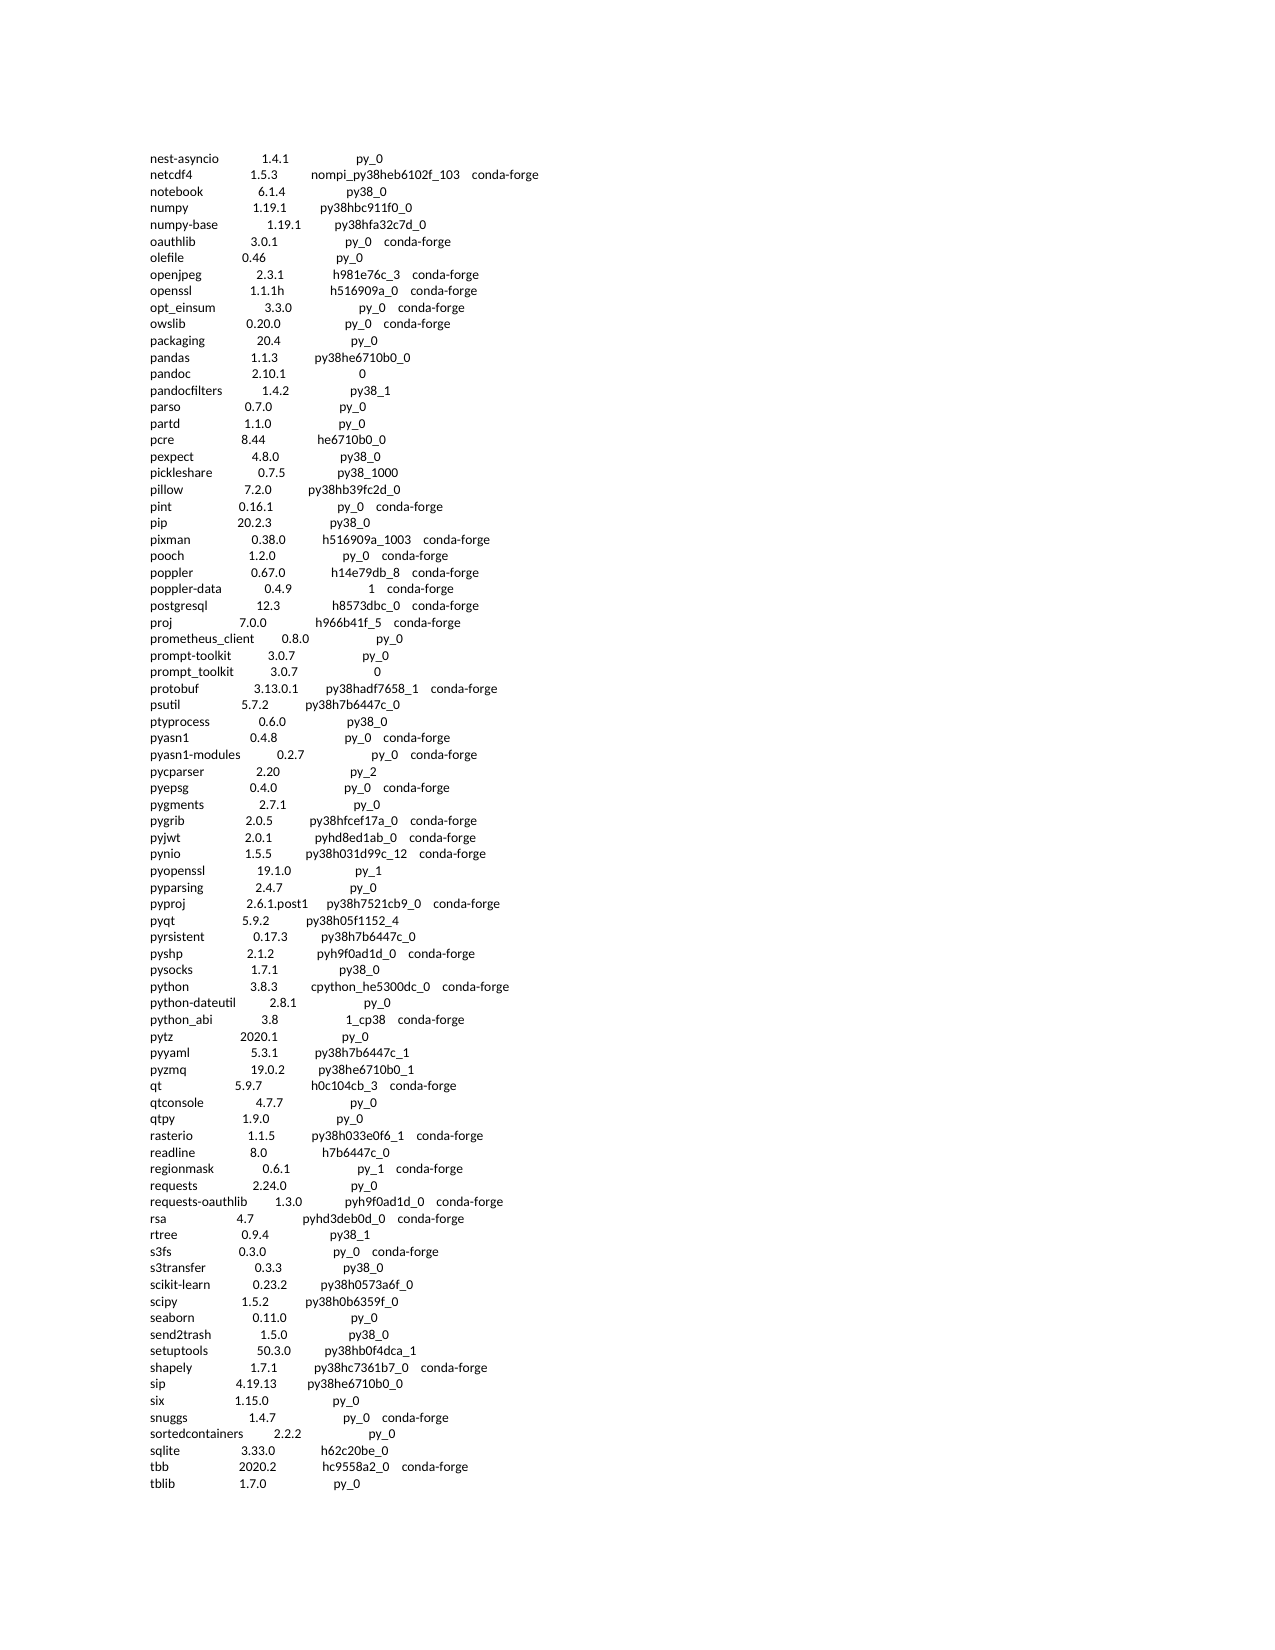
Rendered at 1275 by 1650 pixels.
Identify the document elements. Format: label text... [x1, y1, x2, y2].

text python_abi 3.8 1_cp38 conda-forge [150, 1011, 1125, 1028]
text netcdf4 1.5.3 nompi_py38heb6102f_103 conda-forge [150, 167, 1125, 183]
text pip 20.2.3 py38_0 [150, 514, 1125, 531]
text pcre 8.44 he6710b0_0 [150, 432, 1125, 448]
text sqlite 3.33.0 h62c20be_0 [150, 1442, 1125, 1458]
text pyparsing 2.4.7 py_0 [150, 879, 1125, 895]
text pyproj 2.6.1.post1 py38h7521cb9_0 conda-forge [150, 895, 1125, 912]
text python 3.8.3 cpython_he5300dc_0 conda-forge [150, 978, 1125, 995]
text openjpeg 2.3.1 h981e76c_3 conda-forge [150, 266, 1125, 282]
text proj 7.0.0 h966b41f_5 conda-forge [150, 614, 1125, 630]
text pooch 1.2.0 py_0 conda-forge [150, 547, 1125, 564]
text nest-asyncio 1.4.1 py_0 [150, 150, 1125, 167]
text psutil 5.7.2 py38h7b6447c_0 [150, 697, 1125, 713]
text snuggs 1.4.7 py_0 conda-forge [150, 1409, 1125, 1425]
text setuptools 50.3.0 py38hb0f4dca_1 [150, 1342, 1125, 1359]
text six 1.15.0 py_0 [150, 1392, 1125, 1409]
text pygrib 2.0.5 py38hfcef17a_0 conda-forge [150, 812, 1125, 829]
text pandas 1.1.3 py38he6710b0_0 [150, 349, 1125, 365]
text rsa 4.7 pyhd3deb0d_0 conda-forge [150, 1210, 1125, 1227]
text poppler-data 0.4.9 1 conda-forge [150, 581, 1125, 597]
text partd 1.1.0 py_0 [150, 415, 1125, 432]
text scipy 1.5.2 py38h0b6359f_0 [150, 1293, 1125, 1309]
text pyzmq 19.0.2 py38he6710b0_1 [150, 1061, 1125, 1077]
text owslib 0.20.0 py_0 conda-forge [150, 316, 1125, 332]
text oauthlib 3.0.1 py_0 conda-forge [150, 233, 1125, 249]
text parso 0.7.0 py_0 [150, 398, 1125, 415]
text pyepsg 0.4.0 py_0 conda-forge [150, 779, 1125, 796]
text pysocks 1.7.1 py38_0 [150, 962, 1125, 978]
text pygments 2.7.1 py_0 [150, 796, 1125, 812]
text numpy 1.19.1 py38hbc911f0_0 [150, 200, 1125, 216]
text requests 2.24.0 py_0 [150, 1177, 1125, 1193]
text seaborn 0.11.0 py_0 [150, 1309, 1125, 1326]
text tbb 2020.2 hc9558a2_0 conda-forge [150, 1458, 1125, 1475]
text pynio 1.5.5 py38h031d99c_12 conda-forge [150, 846, 1125, 862]
text requests-oauthlib 1.3.0 pyh9f0ad1d_0 conda-forge [150, 1193, 1125, 1210]
text pyopenssl 19.1.0 py_1 [150, 862, 1125, 879]
text pyrsistent 0.17.3 py38h7b6447c_0 [150, 928, 1125, 945]
text rasterio 1.1.5 py38h033e0f6_1 conda-forge [150, 1127, 1125, 1144]
text s3transfer 0.3.3 py38_0 [150, 1260, 1125, 1276]
text pixman 0.38.0 h516909a_1003 conda-forge [150, 531, 1125, 547]
text prompt-toolkit 3.0.7 py_0 [150, 647, 1125, 663]
text pandocfilters 1.4.2 py38_1 [150, 382, 1125, 398]
text pillow 7.2.0 py38hb39fc2d_0 [150, 481, 1125, 498]
text protobuf 3.13.0.1 py38hadf7658_1 conda-forge [150, 680, 1125, 697]
text pyjwt 2.0.1 pyhd8ed1ab_0 conda-forge [150, 829, 1125, 846]
text olefile 0.46 py_0 [150, 249, 1125, 266]
text pexpect 4.8.0 py38_0 [150, 448, 1125, 465]
text shapely 1.7.1 py38hc7361b7_0 conda-forge [150, 1359, 1125, 1376]
text pyqt 5.9.2 py38h05f1152_4 [150, 912, 1125, 928]
text pandoc 2.10.1 0 [150, 365, 1125, 382]
text postgresql 12.3 h8573dbc_0 conda-forge [150, 597, 1125, 614]
text pyshp 2.1.2 pyh9f0ad1d_0 conda-forge [150, 945, 1125, 962]
text tblib 1.7.0 py_0 [150, 1475, 1125, 1492]
text rtree 0.9.4 py38_1 [150, 1227, 1125, 1243]
text pyasn1 0.4.8 py_0 conda-forge [150, 730, 1125, 746]
text pickleshare 0.7.5 py38_1000 [150, 465, 1125, 481]
text notebook 6.1.4 py38_0 [150, 183, 1125, 200]
text scikit-learn 0.23.2 py38h0573a6f_0 [150, 1276, 1125, 1293]
text qt 5.9.7 h0c104cb_3 conda-forge [150, 1077, 1125, 1094]
text pyasn1-modules 0.2.7 py_0 conda-forge [150, 746, 1125, 763]
text qtconsole 4.7.7 py_0 [150, 1094, 1125, 1111]
text qtpy 1.9.0 py_0 [150, 1111, 1125, 1127]
text sip 4.19.13 py38he6710b0_0 [150, 1376, 1125, 1392]
text s3fs 0.3.0 py_0 conda-forge [150, 1243, 1125, 1260]
text poppler 0.67.0 h14e79db_8 conda-forge [150, 564, 1125, 581]
text regionmask 0.6.1 py_1 conda-forge [150, 1160, 1125, 1177]
text prometheus_client 0.8.0 py_0 [150, 630, 1125, 647]
text sortedcontainers 2.2.2 py_0 [150, 1425, 1125, 1442]
text python-dateutil 2.8.1 py_0 [150, 995, 1125, 1011]
text numpy-base 1.19.1 py38hfa32c7d_0 [150, 216, 1125, 233]
text packaging 20.4 py_0 [150, 332, 1125, 349]
text pyyaml 5.3.1 py38h7b6447c_1 [150, 1044, 1125, 1061]
text pycparser 2.20 py_2 [150, 763, 1125, 779]
text openssl 1.1.1h h516909a_0 conda-forge [150, 282, 1125, 299]
text prompt_toolkit 3.0.7 0 [150, 663, 1125, 680]
text pint 0.16.1 py_0 conda-forge [150, 498, 1125, 514]
text ptyprocess 0.6.0 py38_0 [150, 713, 1125, 730]
text readline 8.0 h7b6447c_0 [150, 1144, 1125, 1160]
text send2trash 1.5.0 py38_0 [150, 1326, 1125, 1342]
text pytz 2020.1 py_0 [150, 1028, 1125, 1044]
text opt_einsum 3.3.0 py_0 conda-forge [150, 299, 1125, 316]
